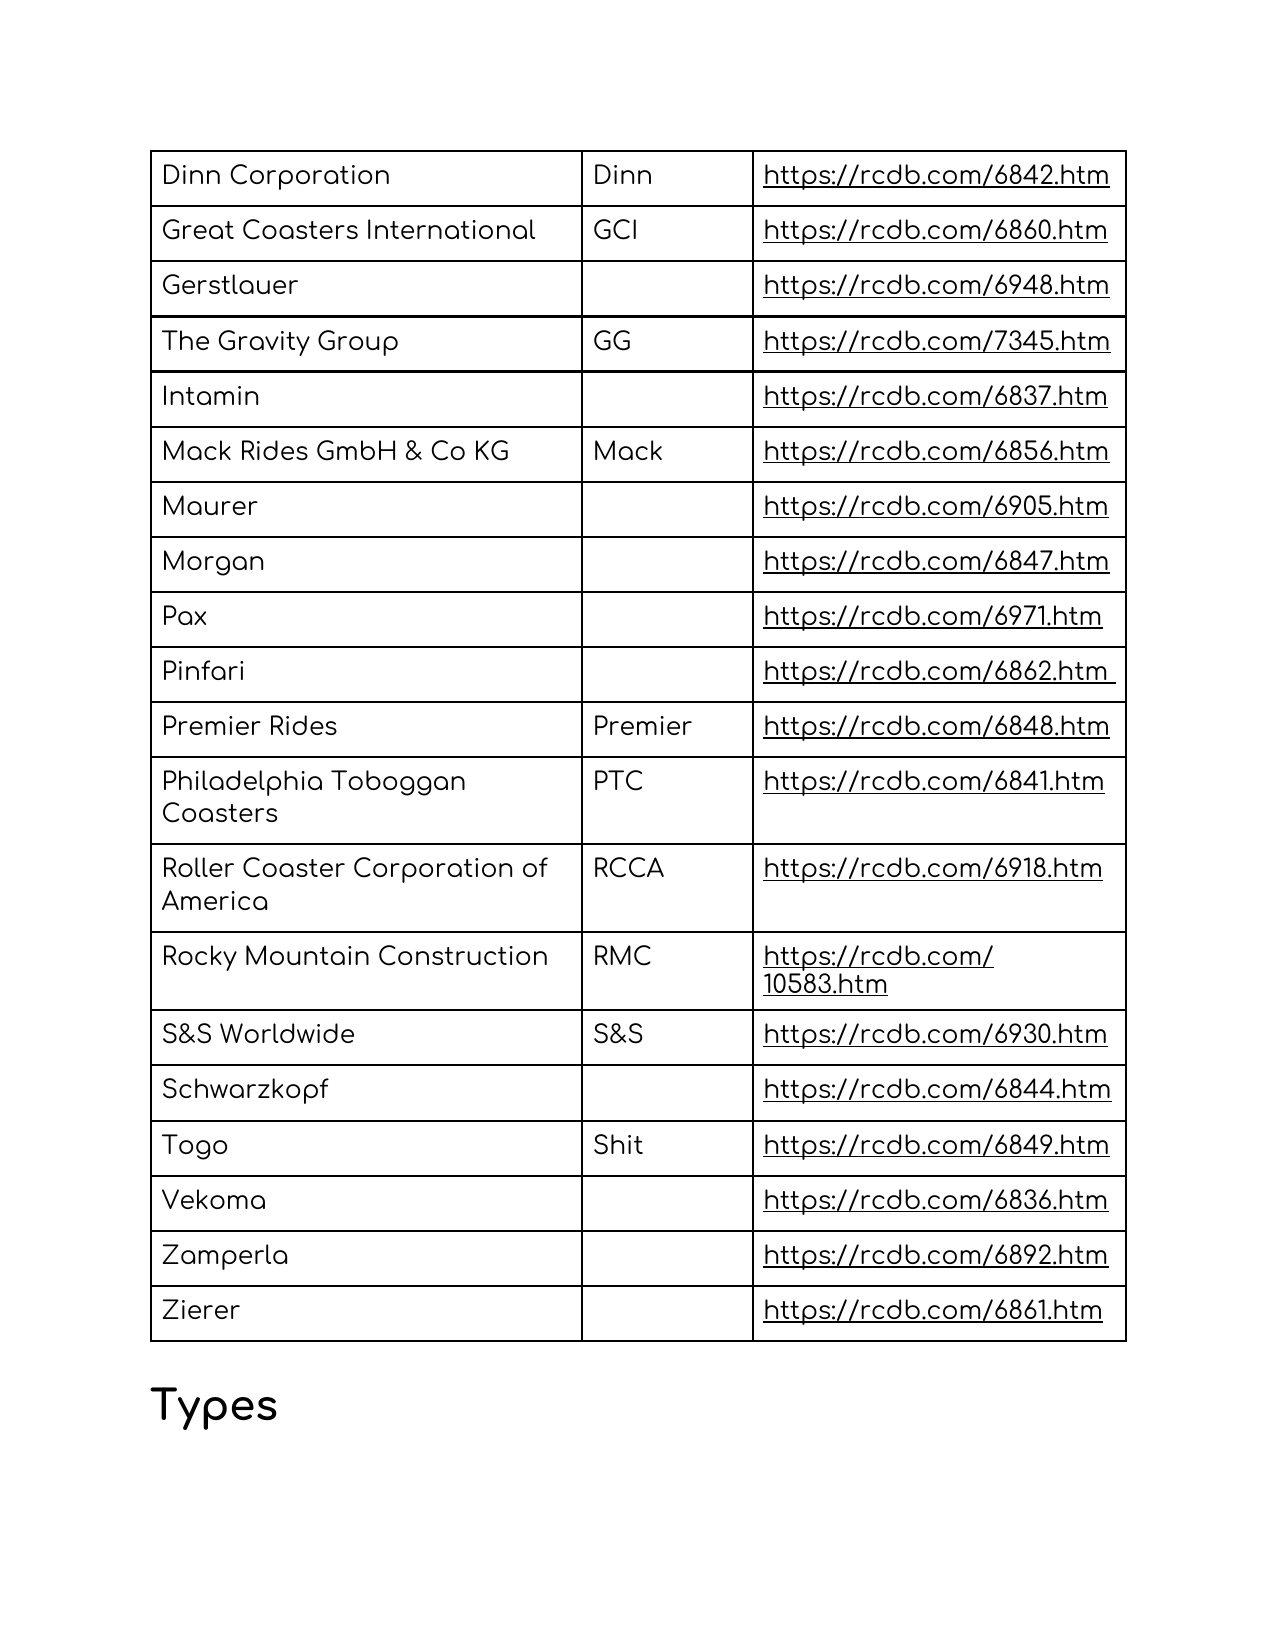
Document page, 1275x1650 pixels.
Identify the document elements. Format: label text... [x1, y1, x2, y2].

table_cell https://rcdb.com/6849.htm [754, 1122, 1125, 1174]
table_cell Vekoma [152, 1177, 581, 1230]
table_cell Premier Rides [152, 703, 581, 756]
table_cell Togo [152, 1122, 581, 1174]
table_cell Zierer [152, 1287, 581, 1340]
table_cell GG [583, 318, 752, 370]
table_cell [583, 1066, 752, 1119]
table_cell Schwarzkopf [152, 1066, 581, 1119]
table_cell Premier [583, 703, 752, 756]
table_cell https://rcdb.com/6905.htm [754, 483, 1125, 536]
table_cell https://rcdb.com/7345.htm [754, 318, 1125, 370]
table_cell Intamin [152, 373, 581, 426]
table_cell Great Coasters International [152, 207, 581, 260]
table_cell [583, 538, 752, 591]
table_cell https://rcdb.com/6892.htm [754, 1232, 1125, 1285]
table_cell https://rcdb.com/6848.htm [754, 703, 1125, 756]
table_cell [583, 1287, 752, 1340]
table_cell Mack [583, 428, 752, 481]
table_cell https://rcdb.com/6930.htm [754, 1011, 1125, 1064]
table_cell https://rcdb.com/6856.htm [754, 428, 1125, 481]
table_cell Zamperla [152, 1232, 581, 1285]
table_cell https://rcdb.com/10583.htm [754, 933, 1125, 1009]
table_cell [583, 593, 752, 646]
table_cell [583, 1232, 752, 1285]
table_cell Philadelphia Toboggan Coasters [152, 758, 581, 843]
table_cell https://rcdb.com/6836.htm [754, 1177, 1125, 1230]
table_cell [583, 373, 752, 426]
table_cell https://rcdb.com/6948.htm [754, 262, 1125, 315]
table_cell RCCA [583, 845, 752, 931]
table_cell [583, 648, 752, 701]
table_cell S&S [583, 1011, 752, 1064]
table_cell https://rcdb.com/6860.htm [754, 207, 1125, 260]
table_cell Pinfari [152, 648, 581, 701]
table_cell Rocky Mountain Construction [152, 933, 581, 1009]
table_cell [583, 483, 752, 536]
table_cell Roller Coaster Corporation of America [152, 845, 581, 931]
table_cell Dinn [583, 152, 752, 205]
table_cell https://rcdb.com/6918.htm [754, 845, 1125, 931]
table_cell [583, 262, 752, 315]
table_cell Dinn Corporation [152, 152, 581, 205]
table_cell PTC [583, 758, 752, 843]
table_cell RMC [583, 933, 752, 1009]
table_cell https://rcdb.com/6837.htm [754, 373, 1125, 426]
table_cell Maurer [152, 483, 581, 536]
table_cell Gerstlauer [152, 262, 581, 315]
table_cell https://rcdb.com/6842.htm [754, 152, 1125, 205]
subtitle Types [150, 1384, 1125, 1430]
table_cell https://rcdb.com/6862.htm [754, 648, 1125, 701]
table_cell Pax [152, 593, 581, 646]
table_cell Mack Rides GmbH & Co KG [152, 428, 581, 481]
table_cell https://rcdb.com/6841.htm [754, 758, 1125, 843]
table_cell https://rcdb.com/6847.htm [754, 538, 1125, 591]
table_cell https://rcdb.com/6844.htm [754, 1066, 1125, 1119]
table_cell https://rcdb.com/6971.htm [754, 593, 1125, 646]
table_cell Shit [583, 1122, 752, 1174]
table_cell The Gravity Group [152, 318, 581, 370]
table_cell GCI [583, 207, 752, 260]
table_cell [583, 1177, 752, 1230]
table_cell S&S Worldwide [152, 1011, 581, 1064]
table_cell Morgan [152, 538, 581, 591]
table_cell https://rcdb.com/6861.htm [754, 1287, 1125, 1340]
